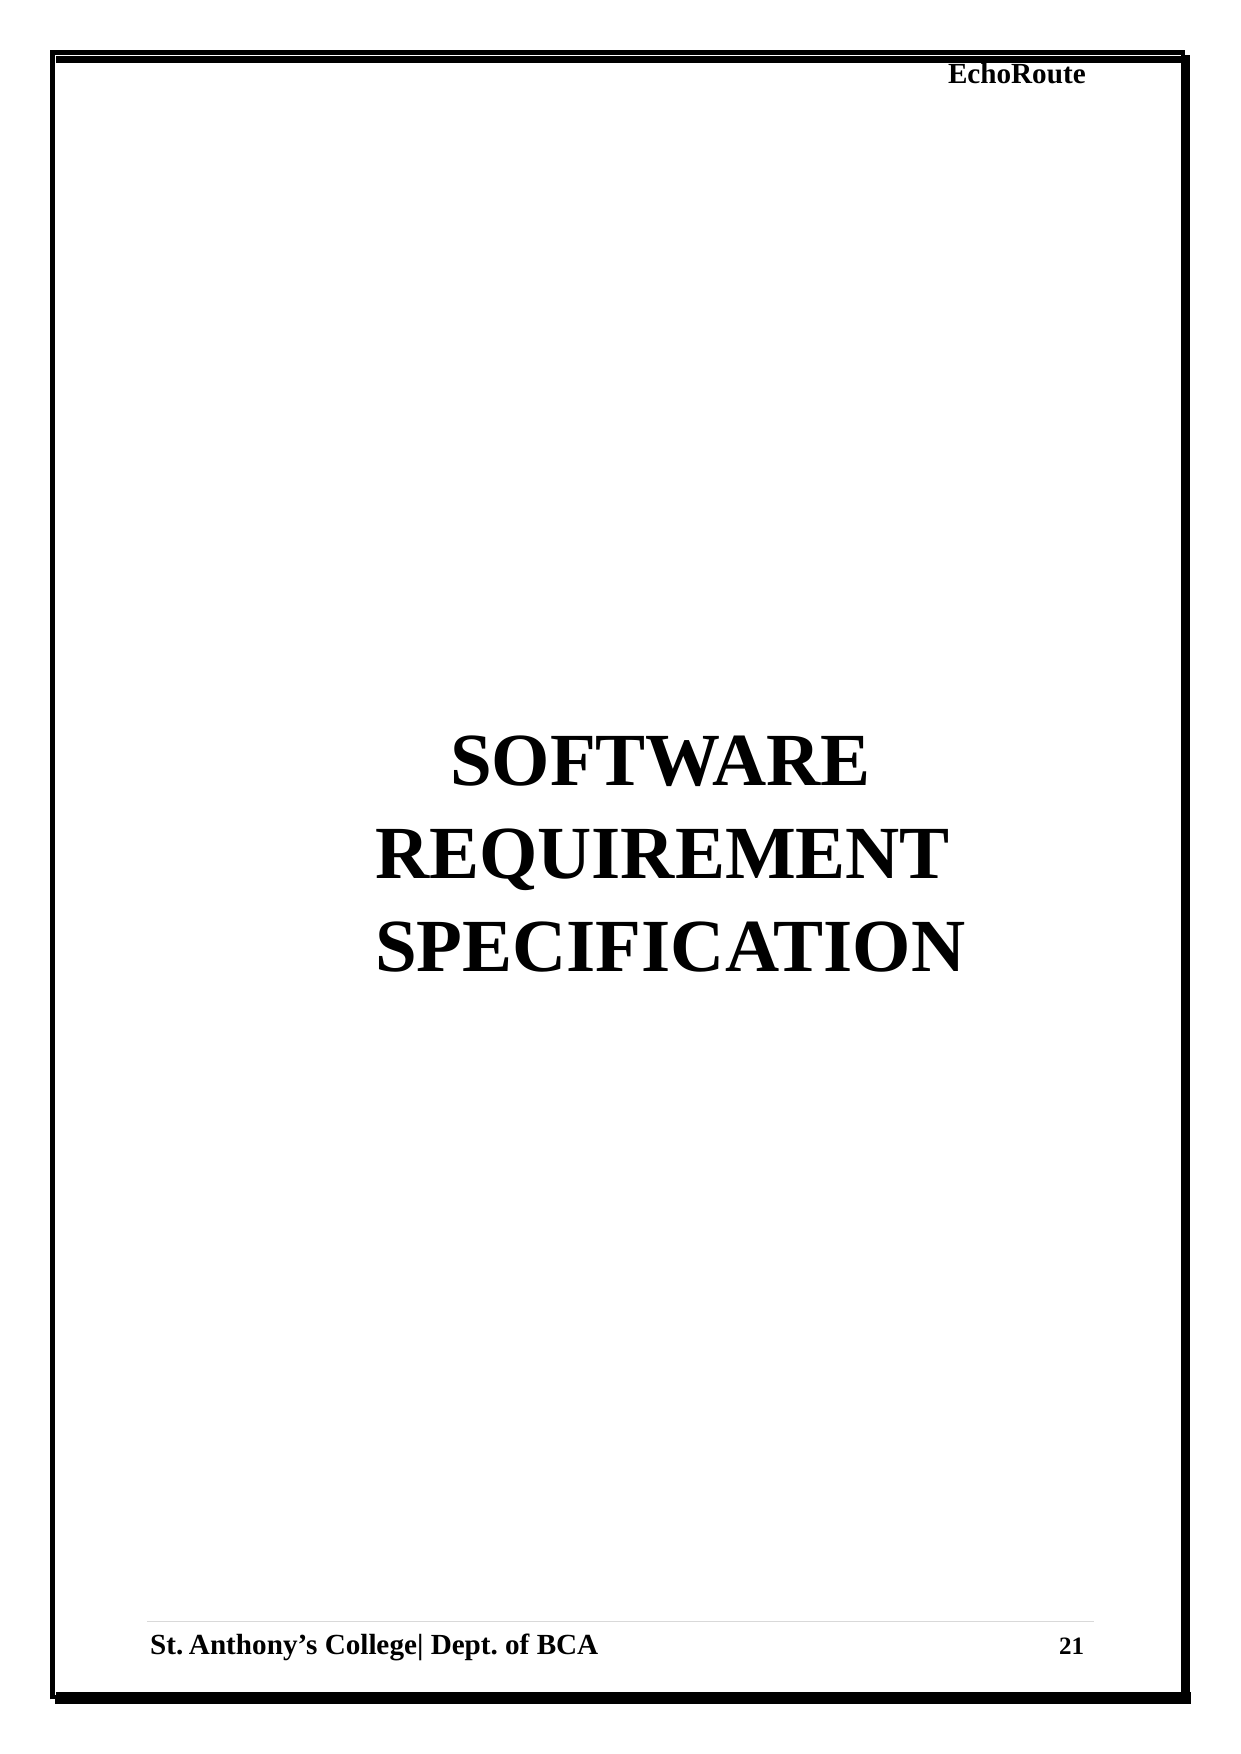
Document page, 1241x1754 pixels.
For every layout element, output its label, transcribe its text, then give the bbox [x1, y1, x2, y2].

text SOFTWARE REQUIREMENT SPECIFICATION [375, 715, 1086, 988]
